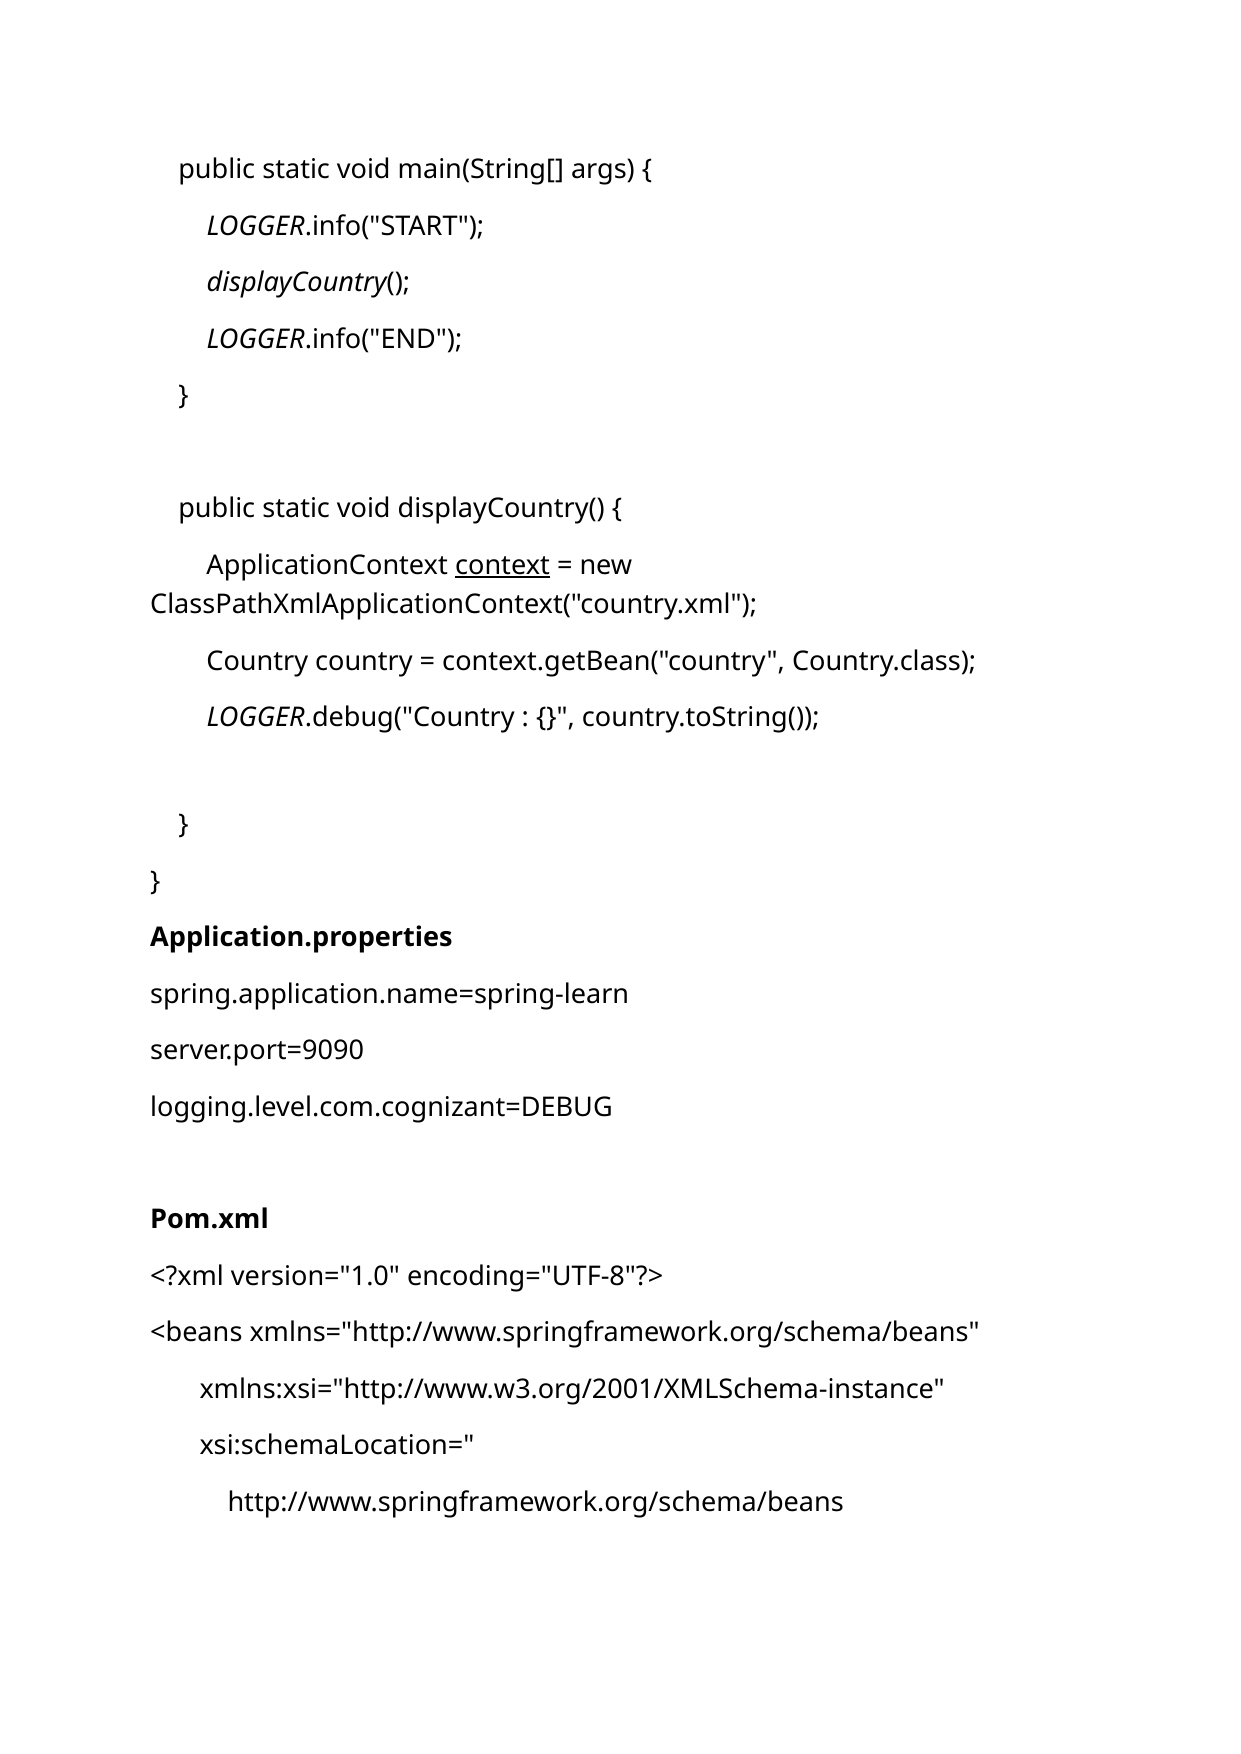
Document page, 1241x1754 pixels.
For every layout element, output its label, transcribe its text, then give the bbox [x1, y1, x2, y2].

text LOGGER.info("END"); [150, 319, 1090, 356]
text http://www.springframework.org/schema/beans [150, 1482, 1090, 1519]
text logging.level.com.cognizant=DEBUG [150, 1087, 1090, 1124]
text public static void main(String[] args) { [150, 150, 1090, 187]
text displayCountry(); [150, 263, 1090, 300]
text xmlns:xsi="http://www.w3.org/2001/XMLSchema-instance" [150, 1369, 1090, 1406]
text Pom.xml [150, 1200, 1090, 1237]
text ApplicationContext context = new ClassPathXmlApplicationContext("country.xml"); [150, 545, 1090, 622]
text public static void displayCountry() { [150, 489, 1090, 526]
text server.port=9090 [150, 1031, 1090, 1067]
text Application.properties [150, 918, 1090, 954]
text } [150, 805, 1090, 842]
text LOGGER.info("START"); [150, 206, 1090, 243]
text spring.application.name=spring-learn [150, 974, 1090, 1011]
text <beans xmlns="http://www.springframework.org/schema/beans" [150, 1313, 1090, 1350]
text <?xml version="1.0" encoding="UTF-8"?> [150, 1256, 1090, 1293]
text LOGGER.debug("Country : {}", country.toString()); [150, 698, 1090, 735]
text } [150, 861, 1090, 898]
text } [150, 376, 1090, 413]
text Country country = context.getBean("country", Country.class); [150, 641, 1090, 678]
text xsi:schemaLocation=" [150, 1426, 1090, 1463]
